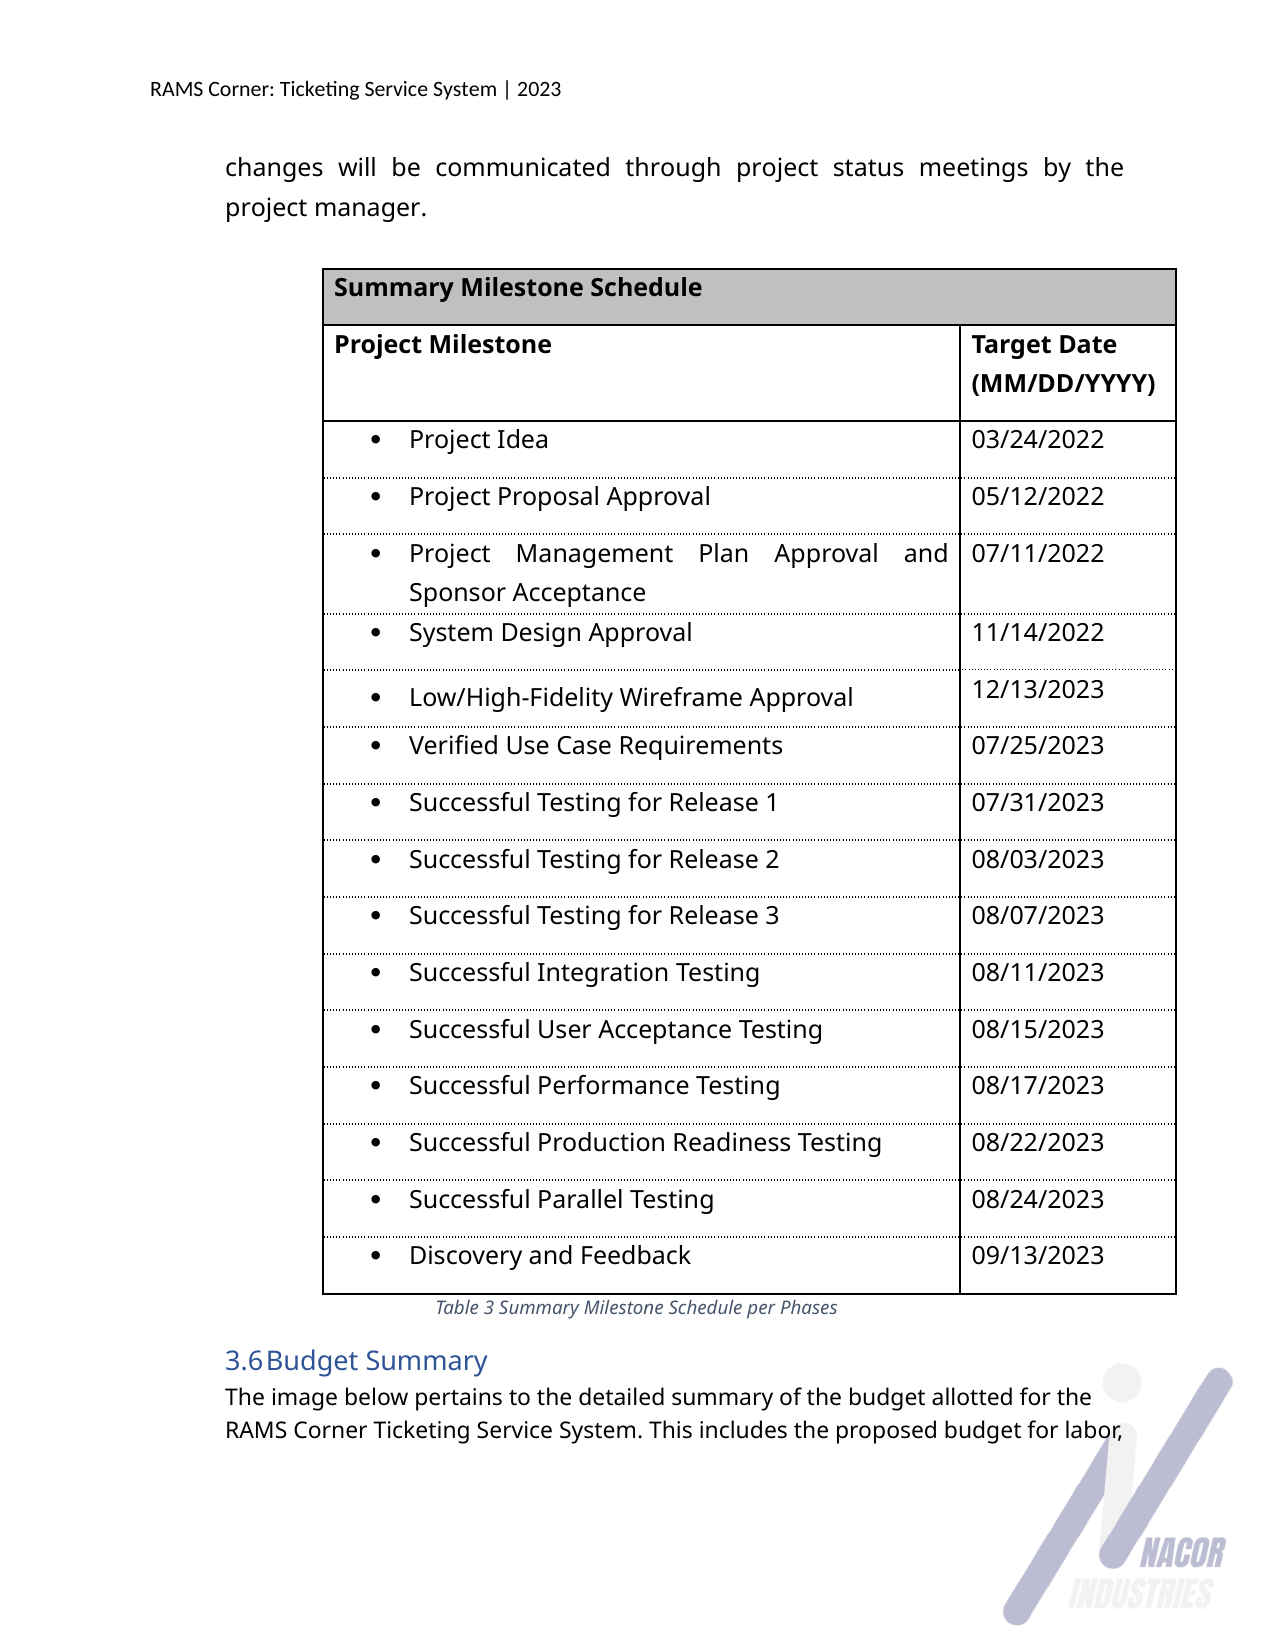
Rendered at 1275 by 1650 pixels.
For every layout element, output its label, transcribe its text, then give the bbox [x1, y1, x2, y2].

table_cell Successful Parallel Testing [324, 1179, 959, 1236]
table_cell 12/13/2023 [961, 669, 1175, 726]
table_cell 08/07/2023 [961, 896, 1175, 952]
picture [968, 1322, 1260, 1637]
table_cell Successful Testing for Release 1 [324, 783, 959, 839]
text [225, 150, 1125, 223]
table_cell 03/24/2022 [961, 422, 1175, 477]
table_cell 05/12/2022 [961, 477, 1175, 533]
table_cell 08/22/2023 [961, 1123, 1175, 1179]
table_cell Successful Production Readiness Testing [324, 1123, 959, 1179]
table_cell Low/High-Fidelity Wireframe Approval [324, 669, 959, 726]
text Table 3 Summary Milestone Schedule per Phases [150, 1294, 1125, 1320]
table_cell Verified Use Case Requirements [324, 726, 959, 782]
table_cell 11/14/2022 [961, 613, 1175, 669]
table_cell Project Proposal Approval [324, 477, 959, 533]
table_cell Successful Testing for Release 2 [324, 839, 959, 896]
table_cell 08/24/2023 [961, 1179, 1175, 1236]
table_cell Successful Integration Testing [324, 953, 959, 1009]
table_cell Target Date (MM/DD/YYYY) [961, 326, 1175, 420]
table_cell 07/31/2023 [961, 783, 1175, 839]
table_cell Project Milestone [324, 326, 959, 420]
table_cell Successful Testing for Release 3 [324, 896, 959, 952]
table_cell 09/13/2023 [961, 1236, 1175, 1292]
table_cell 08/03/2023 [961, 839, 1175, 896]
subtitle Budget Summary [225, 1341, 1125, 1378]
table_cell Discovery and Feedback [324, 1236, 959, 1292]
table_cell 08/11/2023 [961, 953, 1175, 1009]
table_cell 07/11/2022 [961, 533, 1175, 612]
table_cell Project Idea [324, 422, 959, 477]
table_cell 08/15/2023 [961, 1009, 1175, 1066]
table_cell 08/17/2023 [961, 1066, 1175, 1122]
table_cell System Design Approval [324, 613, 959, 669]
table_cell Successful Performance Testing [324, 1066, 959, 1122]
table_cell Project Management Plan Approval and Sponsor Acceptance [324, 533, 959, 612]
table_cell 07/25/2023 [961, 726, 1175, 782]
table_header Summary Milestone Schedule [324, 270, 1175, 324]
table_cell Successful User Acceptance Testing [324, 1009, 959, 1066]
